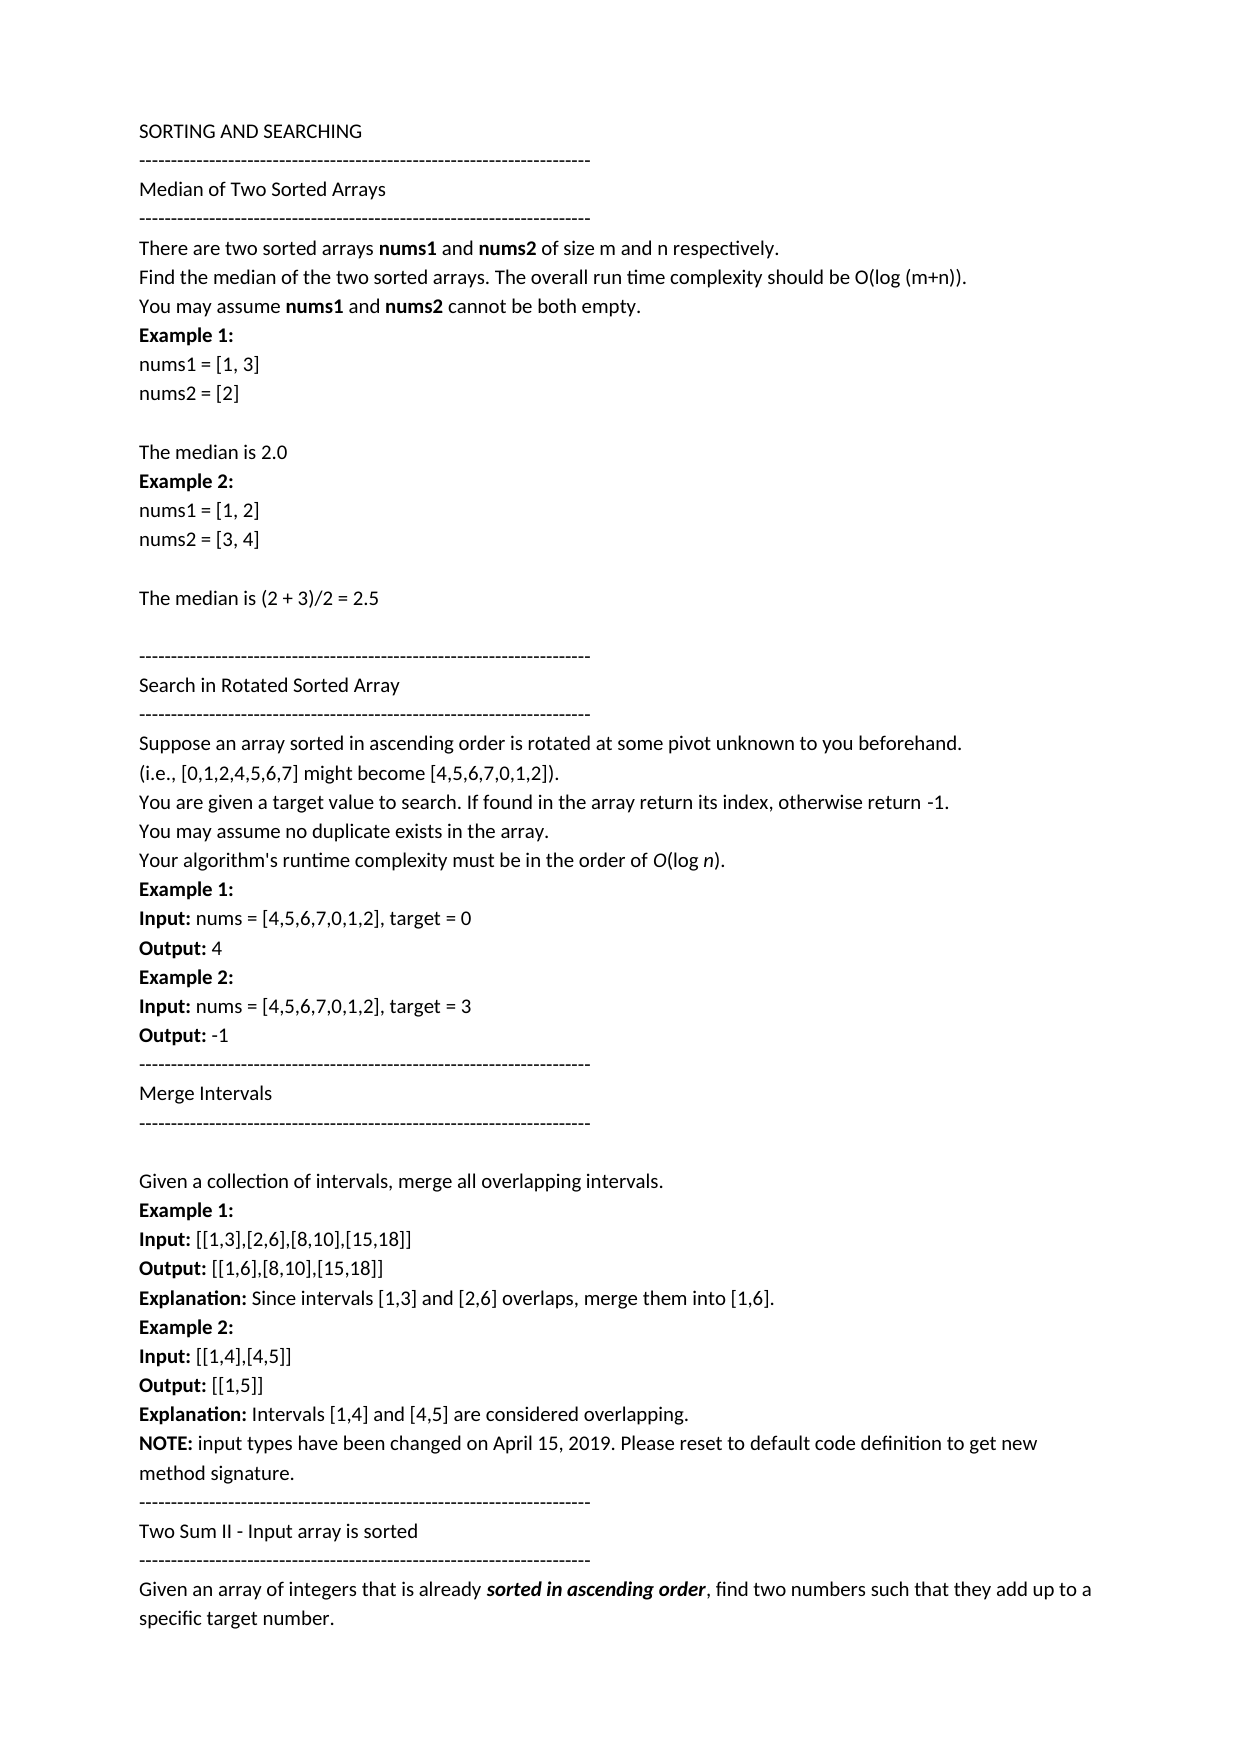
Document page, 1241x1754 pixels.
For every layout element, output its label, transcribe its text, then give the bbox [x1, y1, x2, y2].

text You are given a target value to search. If found in the array return its index, otherwise return -1. [139, 789, 1101, 814]
text Suppose an array sorted in ascending order is rotated at some pivot unknown to you beforehand. [139, 731, 1101, 756]
text nums1 = [1, 3] [139, 351, 1101, 377]
text ----------------------------------------------------------------------- [139, 701, 1101, 727]
text Explanation: Intervals [1,4] and [4,5] are considered overlapping. [139, 1401, 1101, 1427]
text Example 2: [139, 964, 1101, 989]
text Output: 4 [139, 935, 1101, 960]
text nums1 = [1, 2] [139, 497, 1101, 523]
text You may assume nums1 and nums2 cannot be both empty. [139, 293, 1101, 318]
text Given an array of integers that is already sorted in ascending order, find two numbers such that they add up to a specific target number. [139, 1576, 1101, 1631]
text Output: -1 [139, 1022, 1101, 1048]
text nums2 = [3, 4] [139, 526, 1101, 552]
text Example 2: [139, 468, 1101, 493]
text Example 1: [139, 876, 1101, 902]
text nums2 = [2] [139, 381, 1101, 406]
text Input: nums = [4,5,6,7,0,1,2], target = 3 [139, 993, 1101, 1018]
text Output: [[1,5]] [139, 1372, 1101, 1398]
text ----------------------------------------------------------------------- [139, 1051, 1101, 1077]
text Example 1: [139, 1197, 1101, 1223]
text Median of Two Sorted Arrays [139, 176, 1101, 202]
text ----------------------------------------------------------------------- [139, 147, 1101, 173]
text Two Sum II - Input array is sorted [139, 1518, 1101, 1543]
text ----------------------------------------------------------------------- [139, 643, 1101, 668]
text The median is 2.0 [139, 439, 1101, 464]
text Given a collection of intervals, merge all overlapping intervals. [139, 1168, 1101, 1193]
text Example 1: [139, 322, 1101, 348]
text Output: [[1,6],[8,10],[15,18]] [139, 1256, 1101, 1281]
text There are two sorted arrays nums1 and nums2 of size m and n respectively. [139, 235, 1101, 260]
text You may assume no duplicate exists in the array. [139, 818, 1101, 843]
text Input: [[1,3],[2,6],[8,10],[15,18]] [139, 1226, 1101, 1252]
text Search in Rotated Sorted Array [139, 672, 1101, 698]
text Your algorithm's runtime complexity must be in the order of O(log n). [139, 847, 1101, 873]
text Find the median of the two sorted arrays. The overall run time complexity should be O(log (m+n)). [139, 264, 1101, 289]
text NOTE: input types have been changed on April 15, 2019. Please reset to default code definition to get new method signature. [139, 1431, 1101, 1485]
text ----------------------------------------------------------------------- [139, 1110, 1101, 1135]
text Input: nums = [4,5,6,7,0,1,2], target = 0 [139, 906, 1101, 931]
text Input: [[1,4],[4,5]] [139, 1343, 1101, 1368]
text Merge Intervals [139, 1081, 1101, 1106]
text Example 2: [139, 1314, 1101, 1339]
text ----------------------------------------------------------------------- [139, 206, 1101, 231]
text Explanation: Since intervals [1,3] and [2,6] overlaps, merge them into [1,6]. [139, 1285, 1101, 1310]
text The median is (2 + 3)/2 = 2.5 [139, 585, 1101, 610]
text ----------------------------------------------------------------------- [139, 1547, 1101, 1573]
text (i.e., [0,1,2,4,5,6,7] might become [4,5,6,7,0,1,2]). [139, 760, 1101, 785]
text ----------------------------------------------------------------------- [139, 1489, 1101, 1514]
text SORTING AND SEARCHING [139, 118, 1101, 143]
